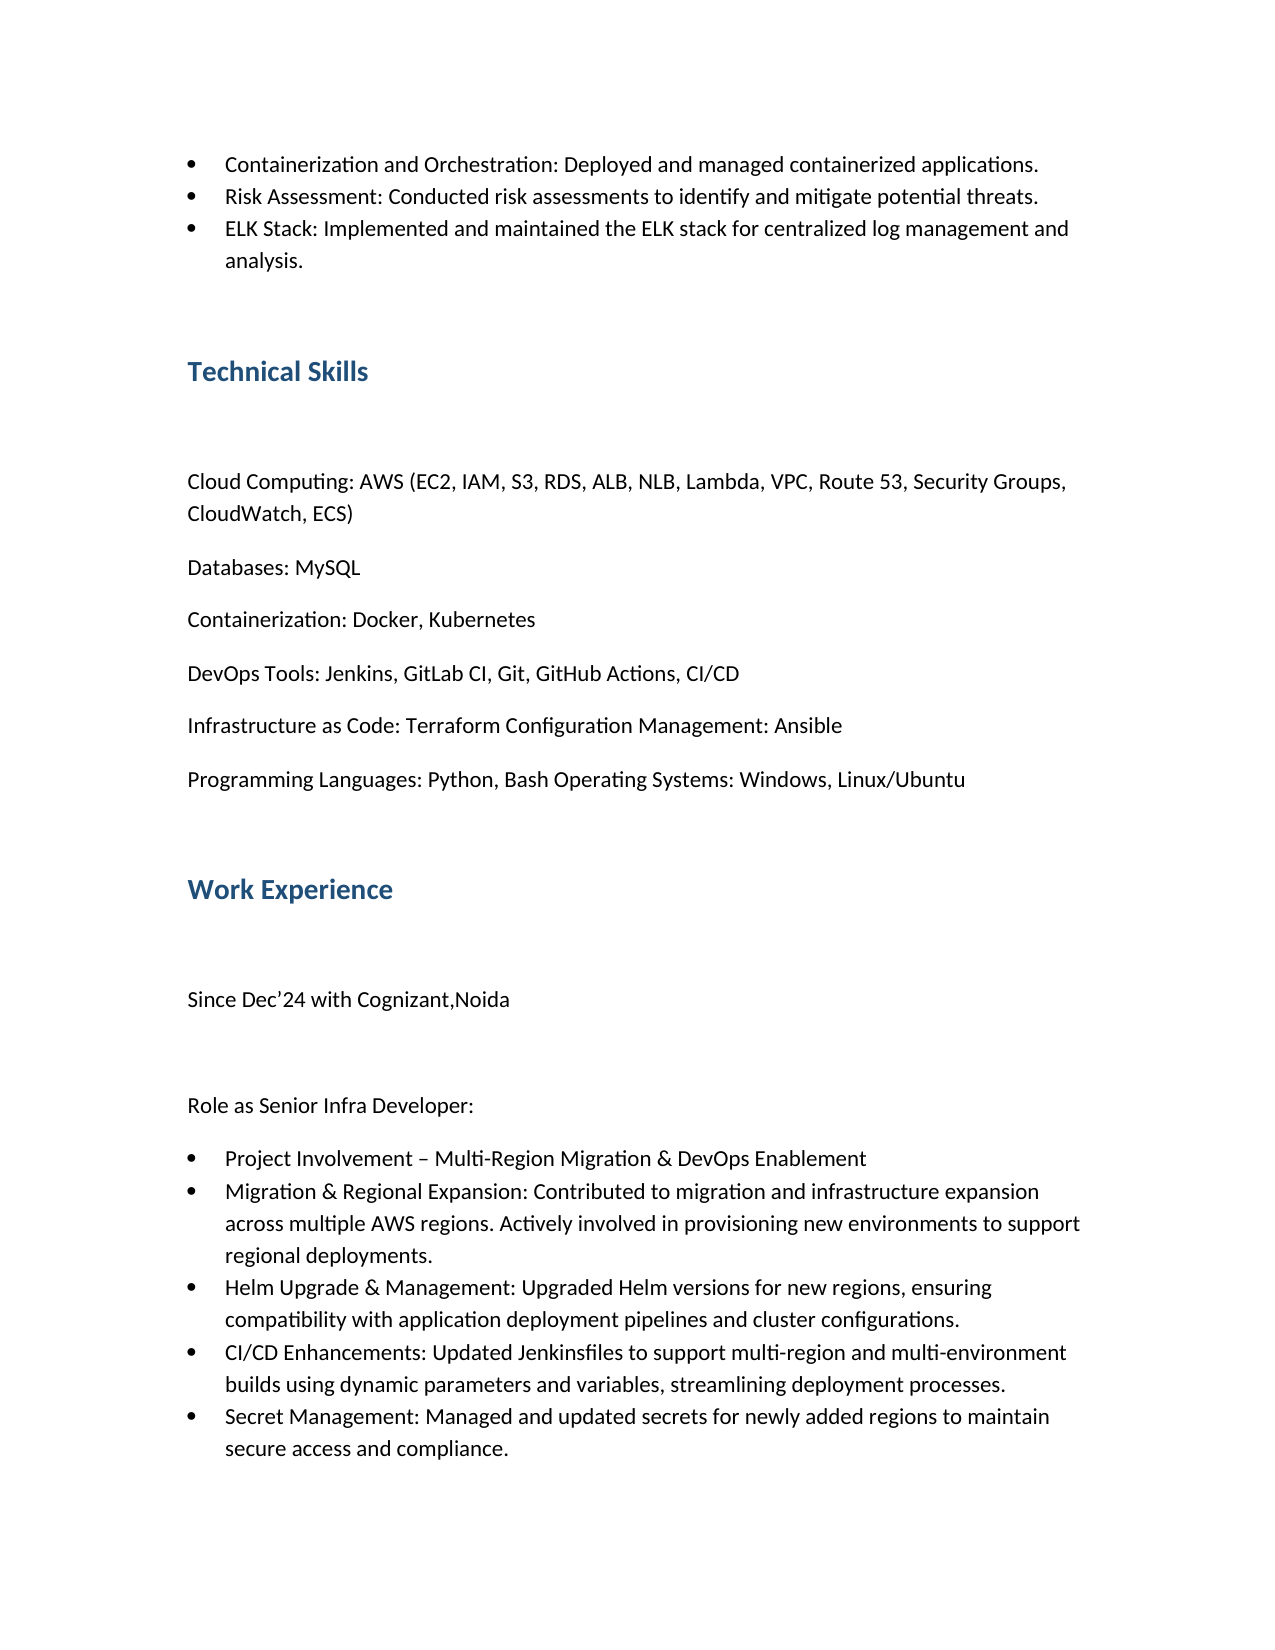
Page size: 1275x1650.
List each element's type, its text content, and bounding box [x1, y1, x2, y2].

list Risk Assessment: Conducted risk assessments to identify and mitigate potential threats. [187, 182, 1087, 210]
list ELK Stack: Implemented and maintained the ELK stack for centralized log management and analysis. [187, 214, 1087, 274]
list CI/CD Enhancements: Updated Jenkinsfiles to support multi-region and multi-environment builds using dynamic parameters and variables, streamlining deployment processes. [187, 1338, 1087, 1398]
list Project Involvement – Multi-Region Migration & DevOps Enablement [187, 1144, 1087, 1173]
list Containerization and Orchestration: Deployed and managed containerized applications. [187, 150, 1087, 178]
list Secret Management: Managed and updated secrets for newly added regions to maintain secure access and compliance. [187, 1402, 1087, 1462]
list Helm Upgrade & Management: Upgraded Helm versions for new regions, ensuring compatibility with application deployment pipelines and cluster configurations. [187, 1273, 1087, 1333]
list Migration & Regional Expansion: Contributed to migration and infrastructure expansion across multiple AWS regions. Actively involved in provisioning new environments to support regional deployments. [187, 1177, 1087, 1269]
text DevOps Tools: Jenkins, GitLab CI, Git, GitHub Actions, CI/CD [187, 659, 1087, 687]
text Cloud Computing: AWS (EC2, IAM, S3, RDS, ALB, NLB, Lambda, VPC, Route 53, Security Groups, CloudWatch, ECS) [187, 467, 1087, 528]
subtitle Technical Skills [187, 353, 1087, 388]
text Role as Senior Infra Developer: [187, 1092, 1087, 1119]
subtitle Work Experience [187, 871, 1087, 906]
text Databases: MySQL [187, 553, 1087, 581]
text Programming Languages: Python, Bash Operating Systems: Windows, Linux/Ubuntu [187, 765, 1087, 793]
text Containerization: Docker, Kubernetes [187, 606, 1087, 634]
text Since Dec’24 with Cognizant,Noida [187, 986, 1087, 1013]
text Infrastructure as Code: Terraform Configuration Management: Ansible [187, 712, 1087, 740]
